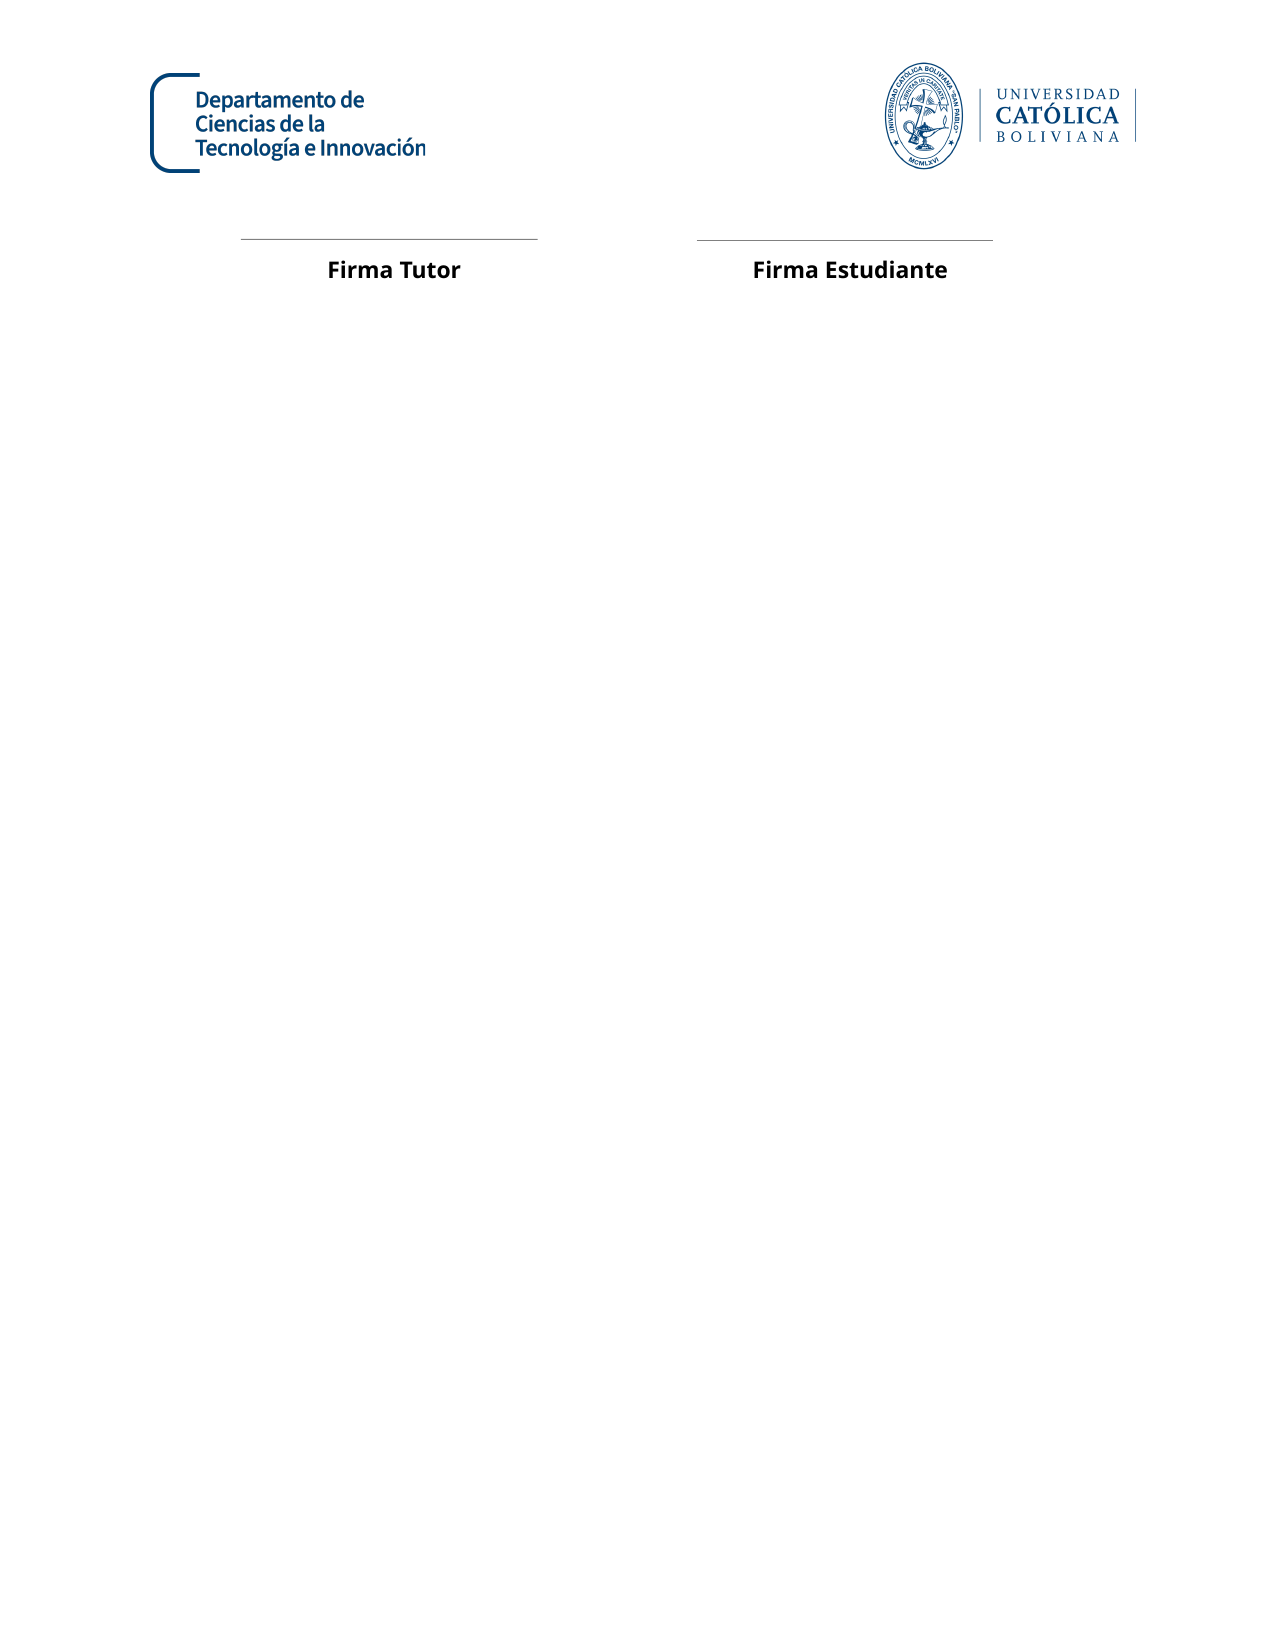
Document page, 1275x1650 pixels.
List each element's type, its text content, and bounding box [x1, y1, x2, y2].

picture [150, 73, 426, 173]
text Firma Tutor Firma Estudiante [150, 254, 1125, 285]
picture [882, 55, 1136, 174]
